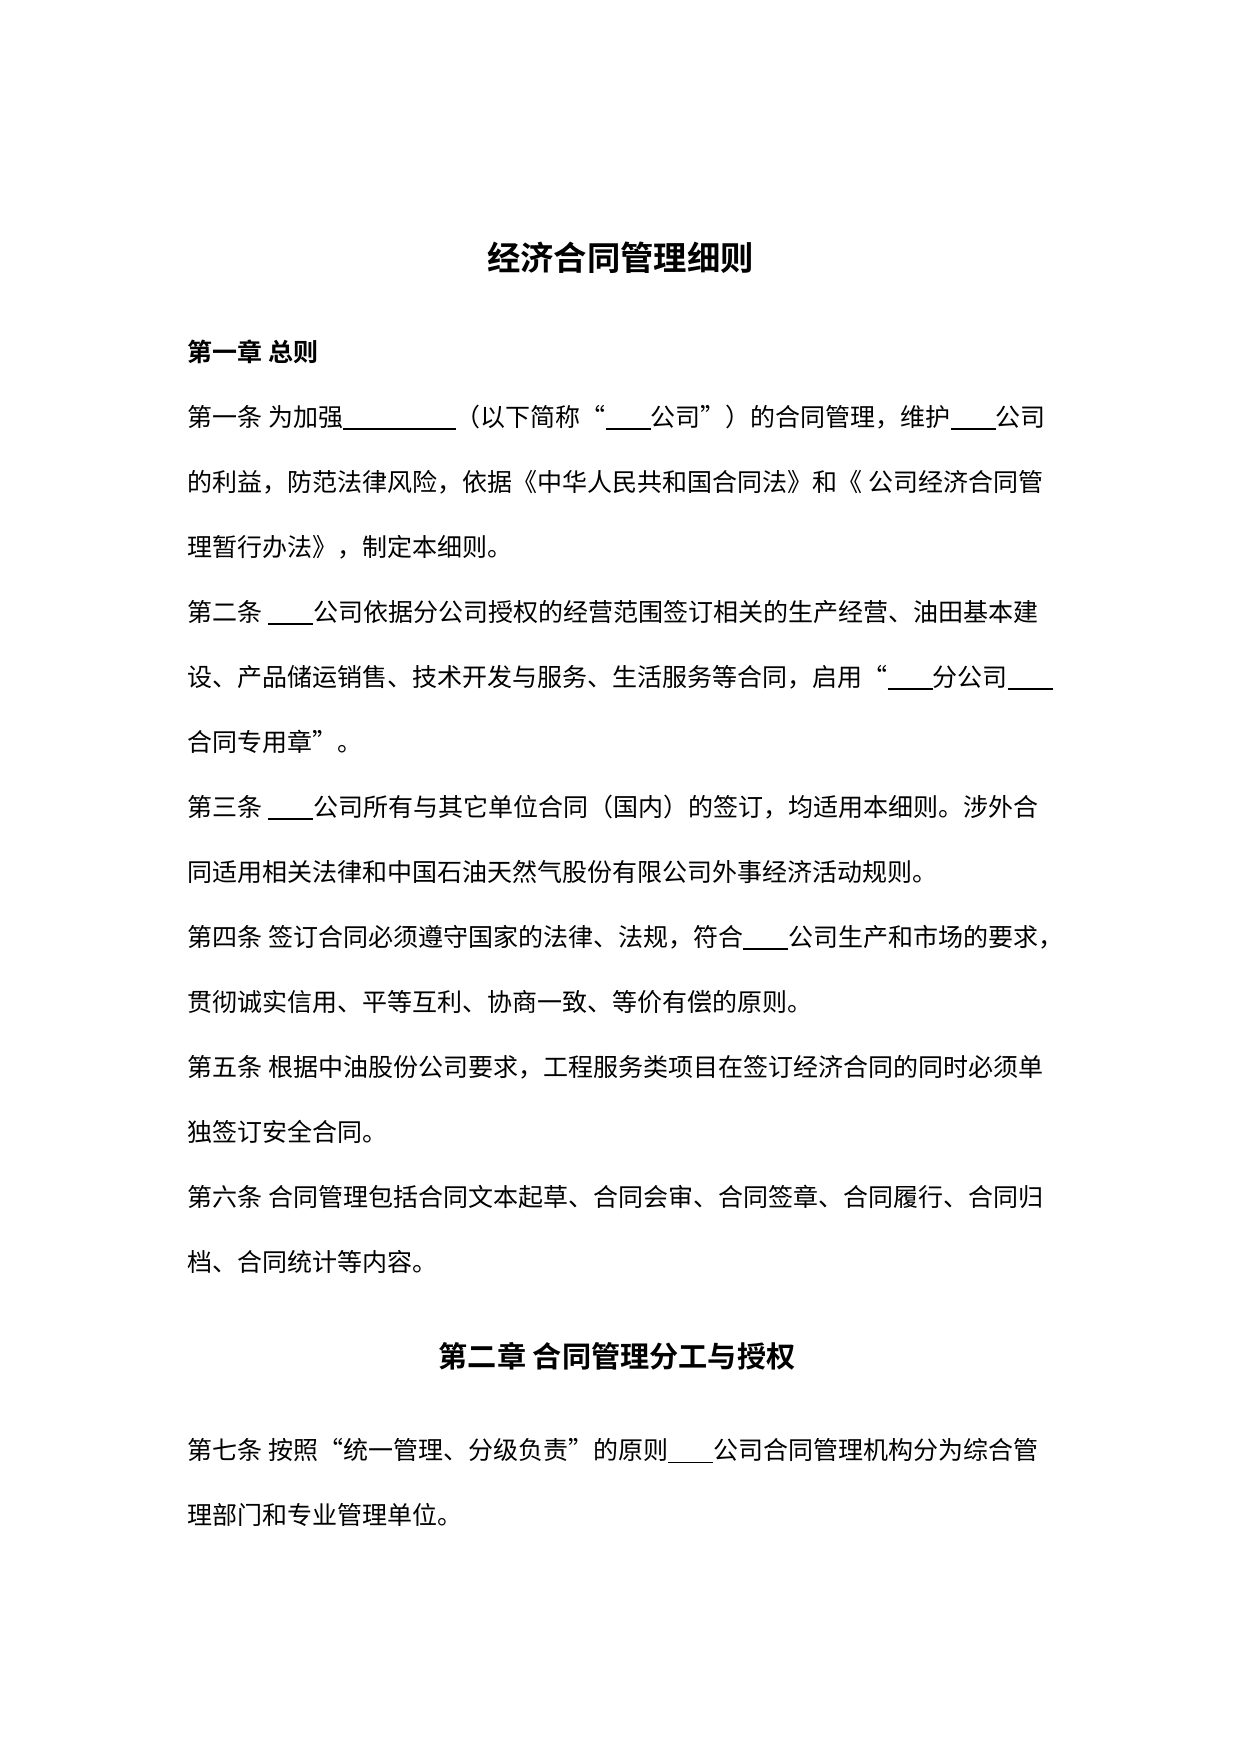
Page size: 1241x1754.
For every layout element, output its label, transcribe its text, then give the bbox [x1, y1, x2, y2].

text 第四条 签订合同必须遵守国家的法律、法规，符合 公司生产和市场的要求，贯彻诚实信用、平等互利、协商一致、等价有偿的原则。 [187, 903, 1053, 1033]
subtitle 第一章 总则 [187, 318, 1053, 383]
text 第七条 按照“统一管理、分级负责”的原则 公司合同管理机构分为综合管理部门和专业管理单位。 [187, 1416, 1053, 1546]
text 第一条 为加强 （以下简称“ 公司”）的合同管理，维护 公司的利益，防范法律风险，依据《中华人民共和国合同法》和《 公司经济合同管理暂行办法》，制定本细则。 [187, 383, 1053, 578]
text 第六条 合同管理包括合同文本起草、合同会审、合同签章、合同履行、合同归档、合同统计等内容。 [187, 1163, 1053, 1293]
text 第二条 公司依据分公司授权的经营范围签订相关的生产经营、油田基本建设、产品储运销售、技术开发与服务、生活服务等合同，启用“ 分公司 合同专用章”。 [187, 578, 1053, 773]
text 第三条 公司所有与其它单位合同（国内）的签订，均适用本细则。涉外合同适用相关法律和中国石油天然气股份有限公司外事经济活动规则。 [187, 773, 1053, 903]
text 第五条 根据中油股份公司要求，工程服务类项目在签订经济合同的同时必须单独签订安全合同。 [187, 1033, 1053, 1163]
subtitle 经济合同管理细则 [187, 224, 1053, 289]
subtitle 第二章 合同管理分工与授权 [187, 1322, 1053, 1387]
